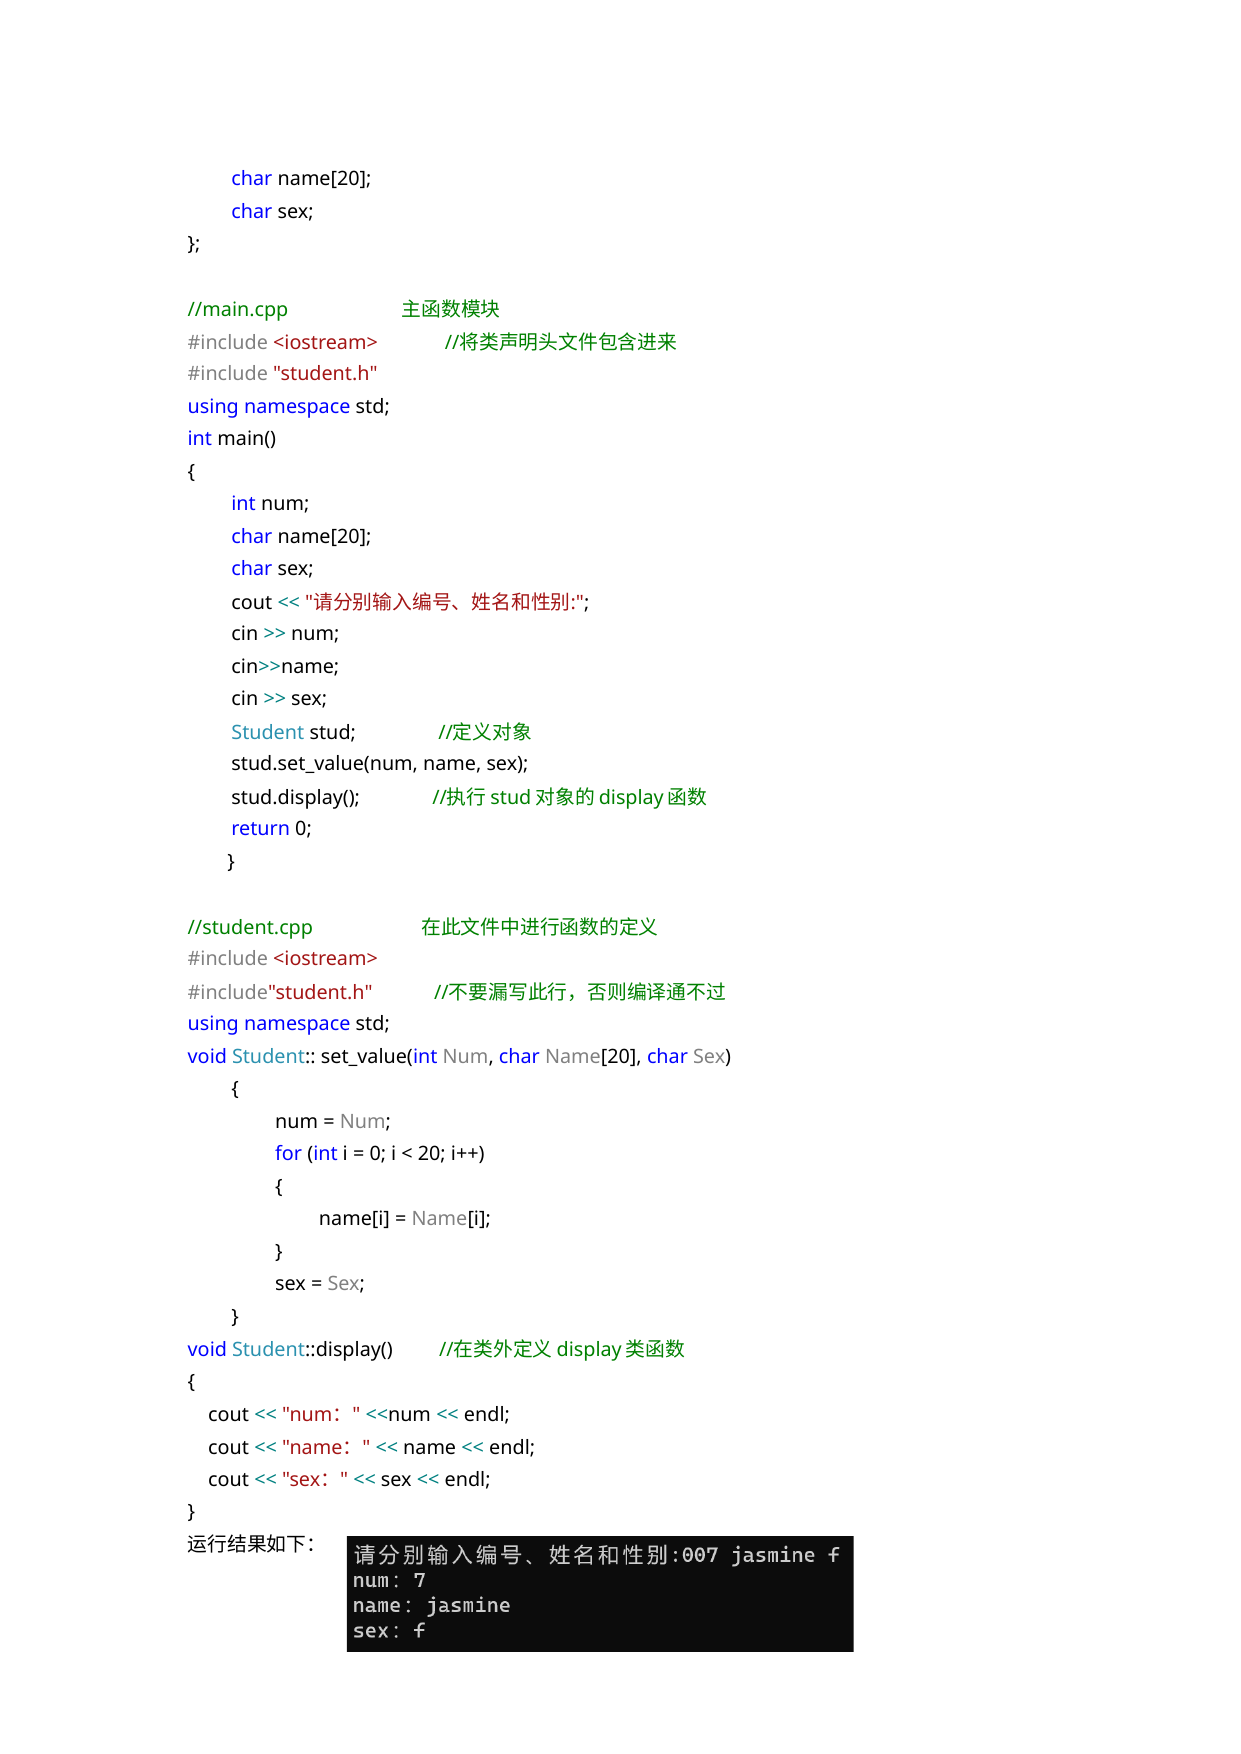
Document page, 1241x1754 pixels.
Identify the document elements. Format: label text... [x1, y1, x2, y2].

text sex = Sex; [187, 1267, 1053, 1299]
text char sex; [187, 552, 1053, 584]
text }; [187, 227, 1053, 259]
text name[i] = Name[i]; [187, 1202, 1053, 1234]
text } [187, 1234, 1053, 1267]
text //main.cpp 主函数模块 [187, 292, 1053, 324]
text { [187, 1364, 1053, 1397]
text return 0; [187, 812, 1053, 844]
text cout << "name：" << name << endl; [187, 1429, 1053, 1462]
text cout << "请分别输入编号、姓名和性别:"; [187, 584, 1053, 617]
text char sex; [187, 194, 1053, 227]
text //student.cpp 在此文件中进行函数的定义 [187, 909, 1053, 942]
text stud.display(); //执行stud对象的display函数 [187, 779, 1053, 812]
text 运行结果如下： [187, 1527, 1053, 1559]
text void Student:: set_value(int Num, char Name[20], char Sex) [187, 1039, 1053, 1072]
text cout << "num：" <<num << endl; [187, 1397, 1053, 1429]
text } [187, 1494, 1053, 1527]
text cin >> num; [187, 617, 1053, 649]
text char name[20]; [187, 162, 1053, 194]
text { [187, 1169, 1053, 1202]
text void Student::display() //在类外定义display类函数 [187, 1332, 1053, 1364]
text cin>>name; [187, 649, 1053, 682]
picture [346, 1536, 854, 1652]
text cin >> sex; [187, 682, 1053, 714]
text { [187, 454, 1053, 487]
text cout << "sex：" << sex << endl; [187, 1462, 1053, 1494]
text #include"student.h" //不要漏写此行，否则编译通不过 [187, 974, 1053, 1007]
text } [187, 844, 1053, 877]
text #include <iostream> //将类声明头文件包含进来 [187, 324, 1053, 357]
text for (int i = 0; i < 20; i++) [187, 1137, 1053, 1169]
text char name[20]; [187, 519, 1053, 552]
text using namespace std; [187, 389, 1053, 422]
text #include <iostream> [187, 942, 1053, 974]
text } [187, 1299, 1053, 1332]
text { [187, 1072, 1053, 1104]
text num = Num; [187, 1104, 1053, 1137]
text stud.set_value(num, name, sex); [187, 747, 1053, 779]
text using namespace std; [187, 1007, 1053, 1039]
text int main() [187, 422, 1053, 454]
text Student stud; //定义对象 [187, 714, 1053, 747]
text #include "student.h" [187, 357, 1053, 389]
text int num; [187, 487, 1053, 519]
